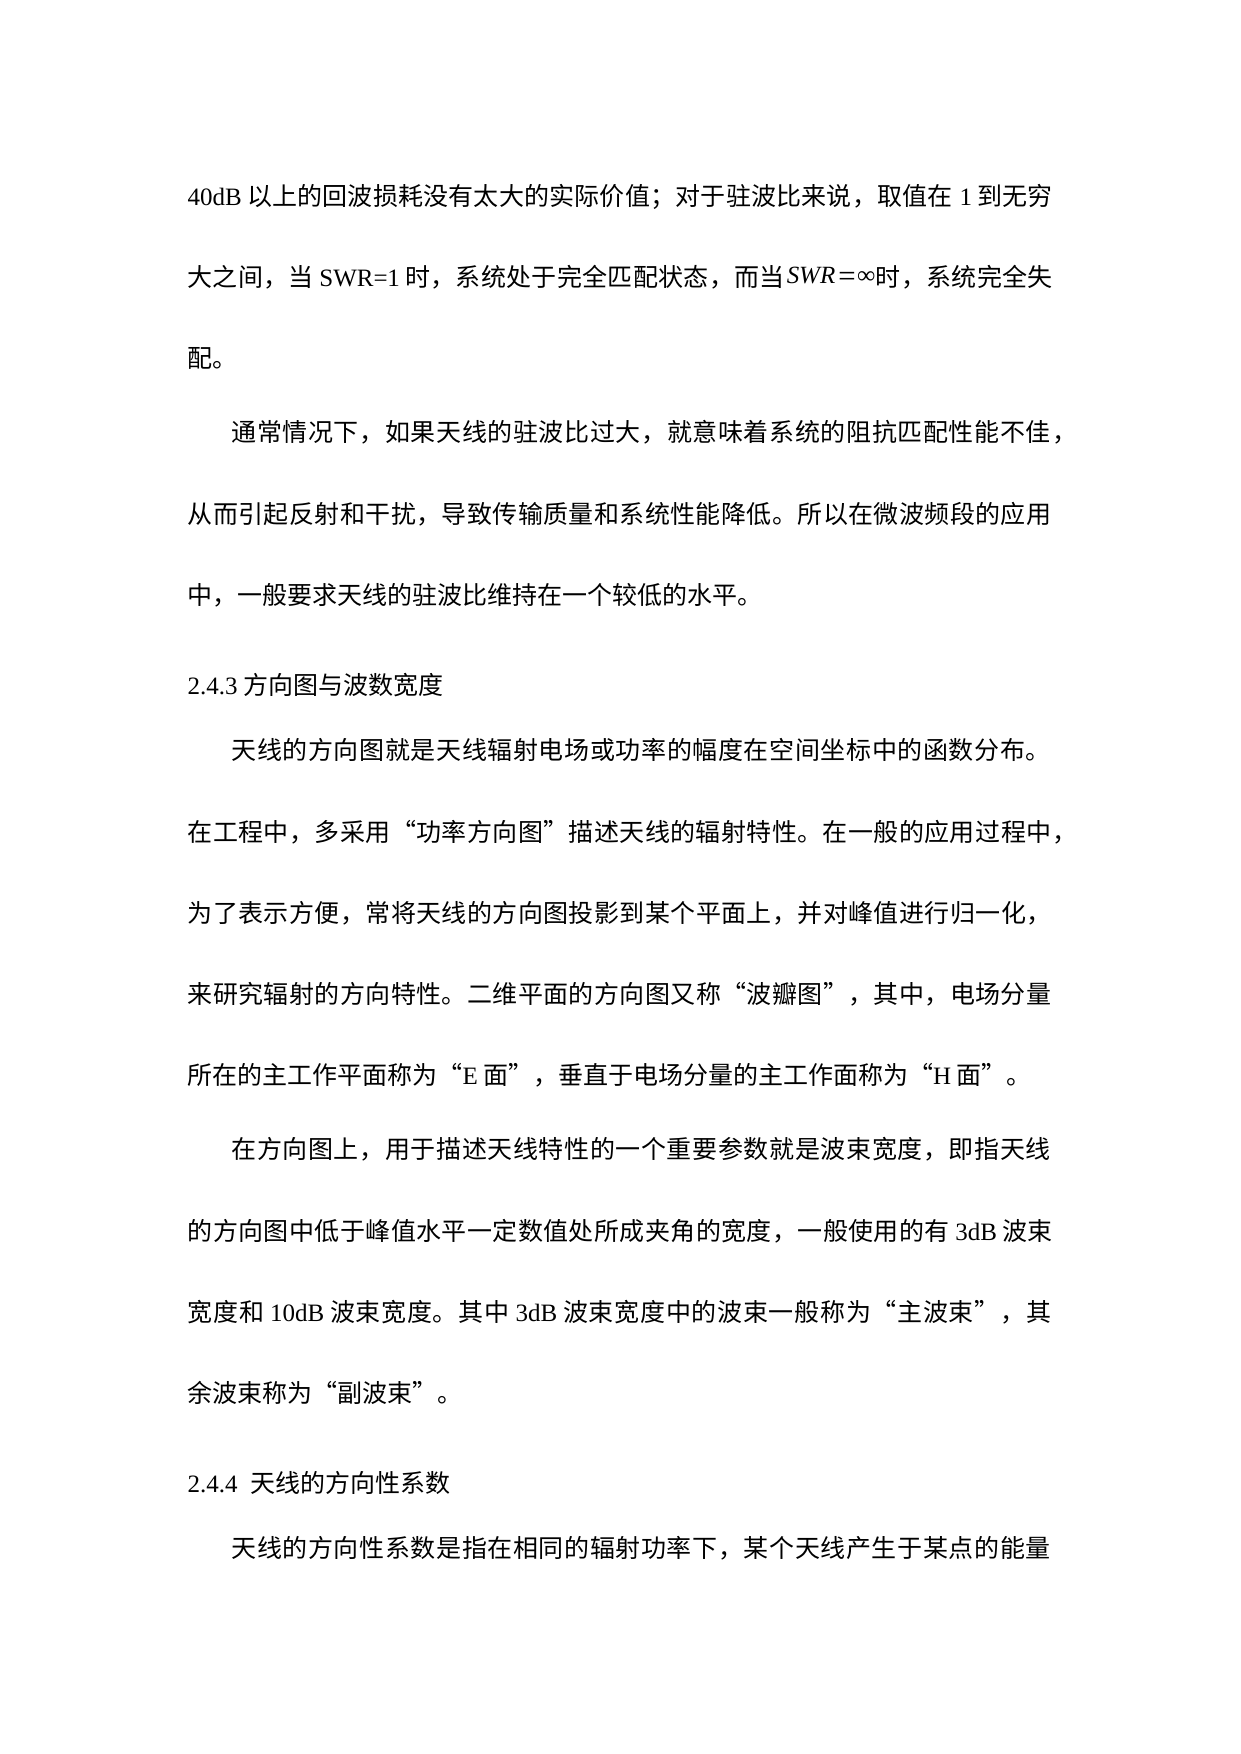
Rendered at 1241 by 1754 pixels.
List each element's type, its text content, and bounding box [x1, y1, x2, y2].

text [187, 1514, 1053, 1579]
text 在方向图上，用于描述天线特性的一个重要参数就是波束宽度，即指天线的方向图中低于峰值水平一定数值处所成夹角的宽度，一般使用的有3dB波束宽度和10dB波束宽度。其中3dB波束宽度中的波束一般称为“主波束”，其余波束称为“副波束”。 [187, 1115, 1053, 1424]
text 2.4.4 天线的方向性系数 [187, 1449, 1053, 1514]
text 2.4.3 方向图与波数宽度 [187, 651, 1053, 716]
text 通常情况下，如果天线的驻波比过大，就意味着系统的阻抗匹配性能不佳，从而引起反射和干扰，导致传输质量和系统性能降低。所以在微波频段的应用中，一般要求天线的驻波比维持在一个较低的水平。 [187, 398, 1053, 626]
text 天线的方向图就是天线辐射电场或功率的幅度在空间坐标中的函数分布。在工程中，多采用“功率方向图”描述天线的辐射特性。在一般的应用过程中，为了表示方便，常将天线的方向图投影到某个平面上，并对峰值进行归一化，来研究辐射的方向特性。二维平面的方向图又称“波瓣图”，其中，电场分量所在的主工作平面称为“E面”，垂直于电场分量的主工作面称为“H面”。 [187, 716, 1053, 1106]
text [187, 162, 1053, 389]
